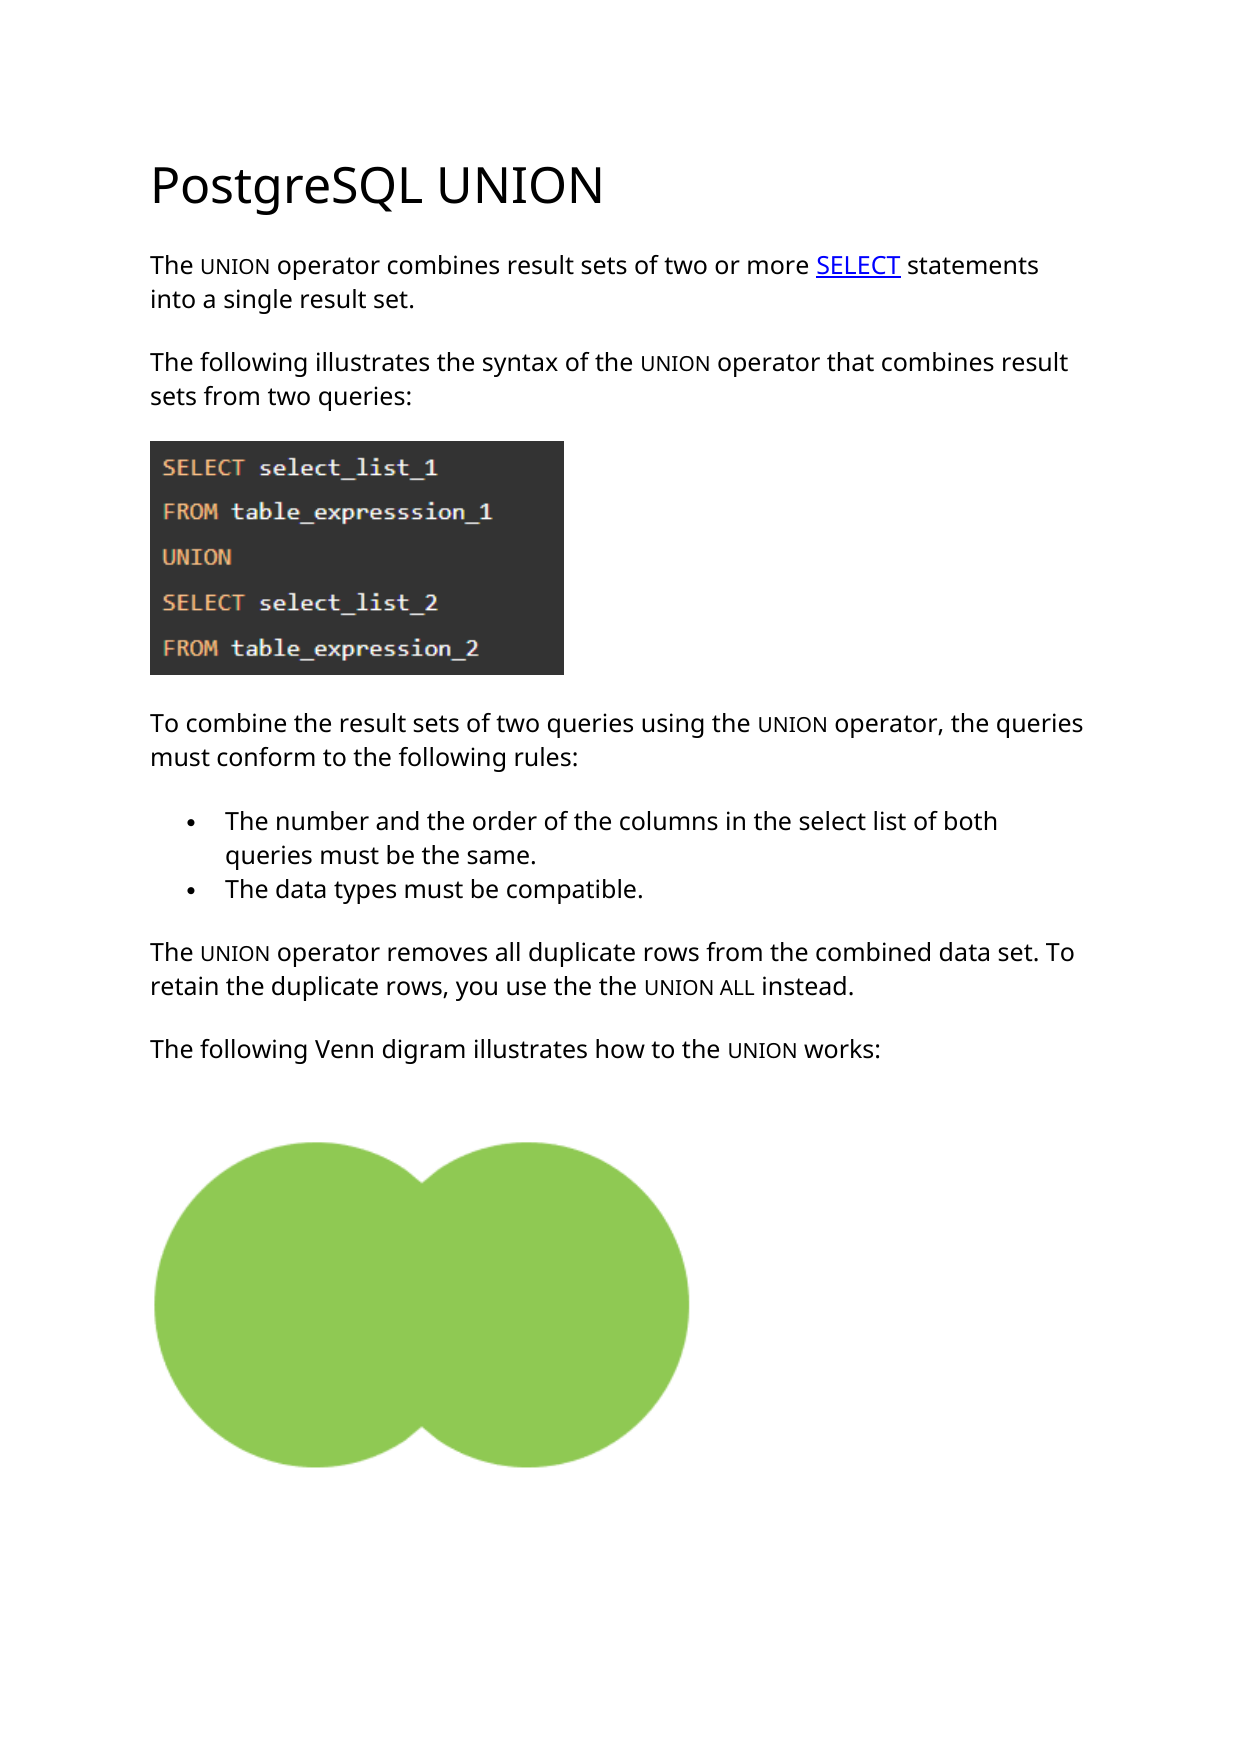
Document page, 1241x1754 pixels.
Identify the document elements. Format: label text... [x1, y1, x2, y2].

text The following illustrates the syntax of the UNION operator that combines result sets from two queries: [150, 344, 1090, 413]
text The UNION operator combines result sets of two or more SELECT statements into a single result set. [150, 247, 1090, 315]
picture [150, 441, 564, 675]
text The following Venn digram illustrates how to the UNION works: [150, 1032, 1090, 1066]
list The number and the order of the columns in the select list of both queries must be the same. [187, 803, 1090, 871]
text To combine the result sets of two queries using the UNION operator, the queries must conform to the following rules: [150, 706, 1090, 774]
text PostgreSQL UNION [150, 150, 1090, 218]
text The UNION operator removes all duplicate rows from the combined data set. To retain the duplicate rows, you use the the UNION ALL instead. [150, 935, 1090, 1003]
picture [150, 1142, 705, 1474]
list The data types must be compatible. [187, 871, 1090, 906]
